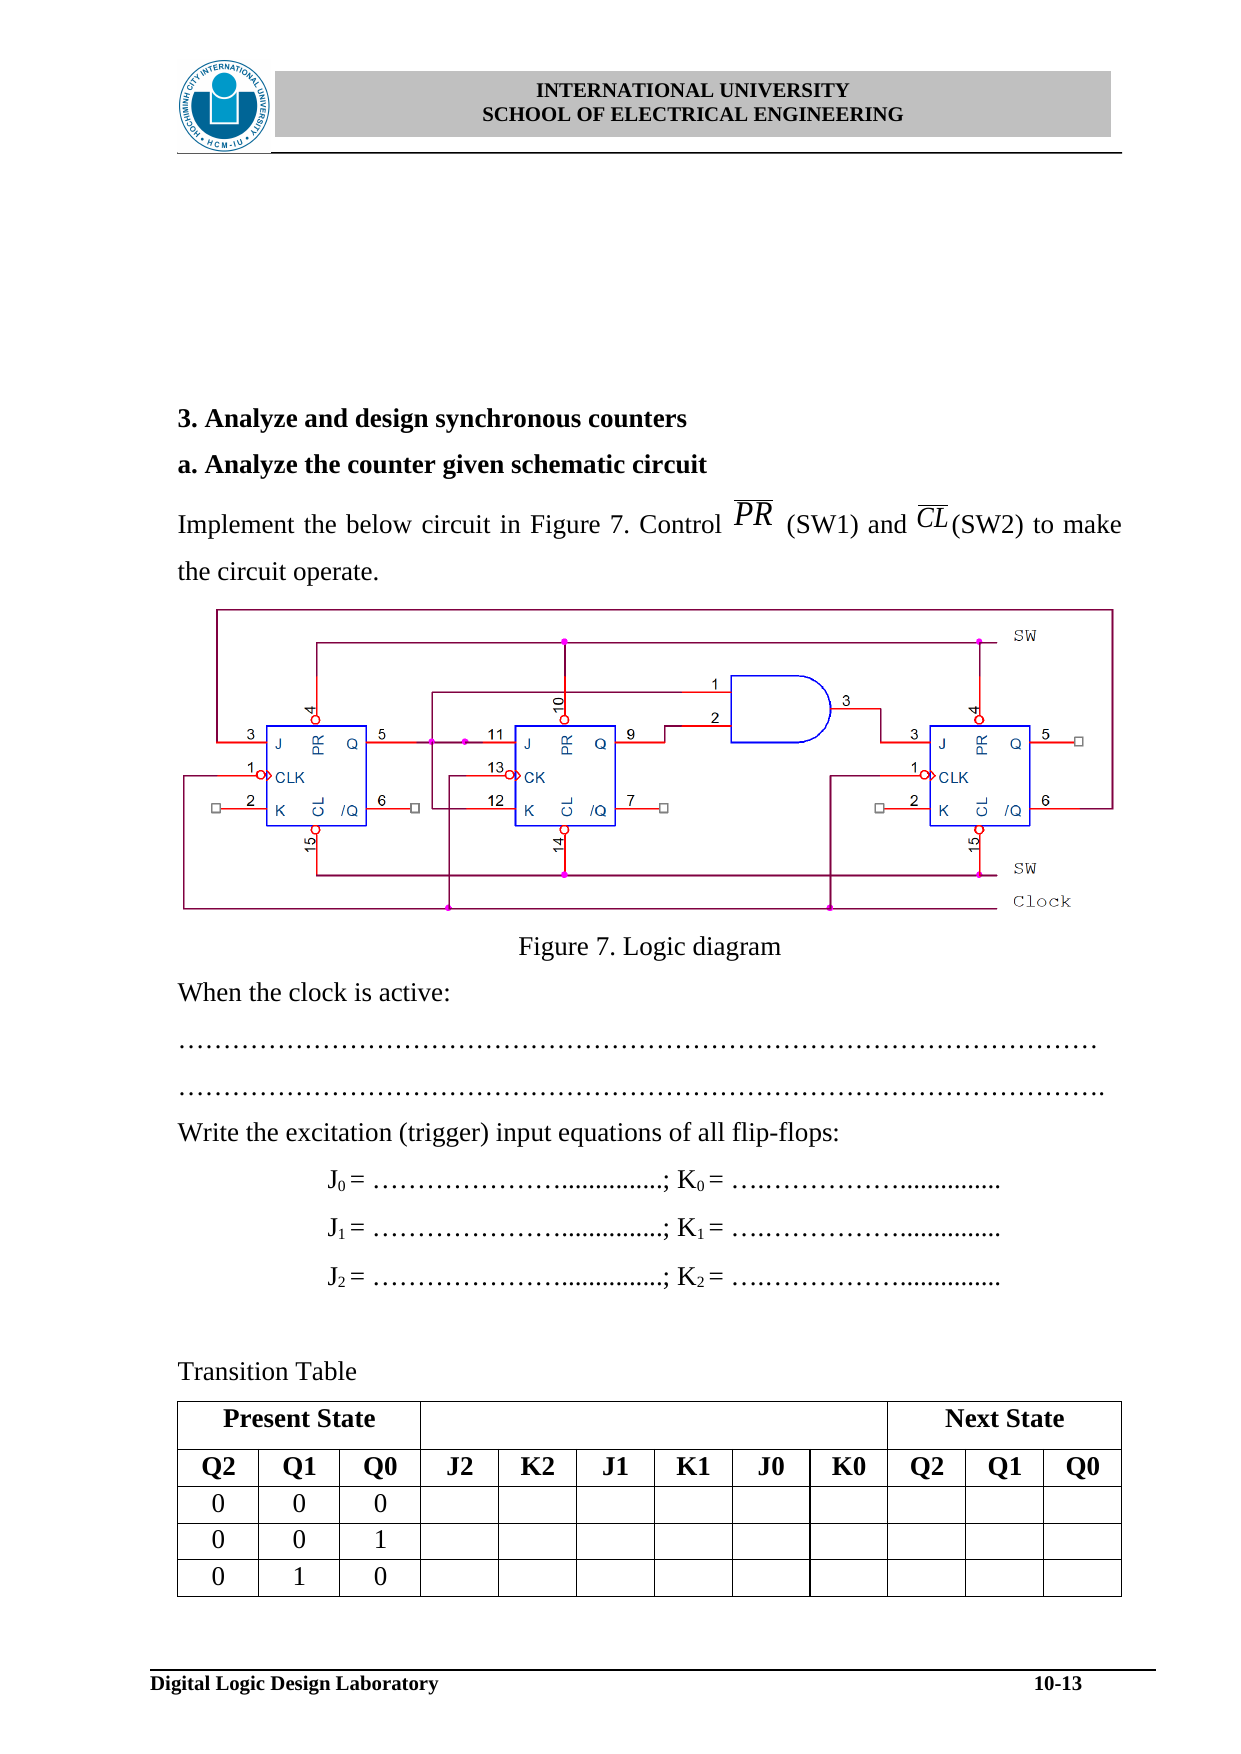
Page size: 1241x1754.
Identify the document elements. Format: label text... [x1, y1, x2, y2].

text J1 = …………………...............; K1 = ….……………............... [177, 1211, 1122, 1243]
table_cell Q0 [340, 1450, 420, 1486]
text J0 = …………………...............; K0 = ….……………............... [177, 1163, 1122, 1194]
table_cell [655, 1487, 732, 1522]
table_cell 1 [259, 1560, 339, 1596]
table_cell 0 [259, 1524, 339, 1559]
table_cell J1 [577, 1450, 654, 1486]
table_cell K2 [499, 1450, 576, 1486]
table_cell [577, 1560, 654, 1596]
text When the clock is active: [177, 977, 1122, 1008]
table_header [421, 1402, 887, 1449]
table_cell [733, 1487, 809, 1522]
table_cell 0 [178, 1524, 258, 1559]
text Implement the below circuit in Figure 7. Control (SW1) and (SW2) to make the circuit operate. [177, 495, 1122, 586]
table_header Present State [178, 1402, 420, 1449]
table_cell [577, 1524, 654, 1559]
table_cell [966, 1560, 1043, 1596]
table_cell [888, 1560, 965, 1596]
table_cell J2 [421, 1450, 498, 1486]
table_cell [499, 1560, 576, 1596]
table_header Next State [888, 1402, 1121, 1449]
table_cell [888, 1487, 965, 1522]
table_cell [811, 1560, 887, 1596]
table_cell [421, 1560, 498, 1596]
table_cell 0 [340, 1560, 420, 1596]
text J2 = …………………...............; K2 = ….……………............... [177, 1260, 1122, 1291]
table_cell 0 [259, 1487, 339, 1522]
text a. Analyze the counter given schematic circuit [177, 448, 1122, 479]
table_cell [421, 1487, 498, 1522]
table_cell 0 [178, 1560, 258, 1596]
table_cell 1 [340, 1524, 420, 1559]
table_cell J0 [733, 1450, 809, 1486]
table_cell [966, 1487, 1043, 1522]
table_cell [655, 1560, 732, 1596]
table_cell [577, 1487, 654, 1522]
table_cell Q1 [259, 1450, 339, 1486]
table_cell [499, 1487, 576, 1522]
picture [177, 59, 271, 153]
table_cell [1044, 1524, 1121, 1559]
text 3. Analyze and design synchronous counters [177, 402, 1122, 433]
table_cell [733, 1524, 809, 1559]
table_cell [499, 1524, 576, 1559]
table_cell Q2 [888, 1450, 965, 1486]
table_cell 0 [340, 1487, 420, 1522]
text Transition Table [177, 1354, 1122, 1386]
table_cell [966, 1524, 1043, 1559]
table_cell Q2 [178, 1450, 258, 1486]
table_cell [888, 1524, 965, 1559]
table_cell [655, 1524, 732, 1559]
text ……………………………………………………………………………………………………………………………………………………………………………………. [177, 1023, 1122, 1101]
picture [177, 601, 1121, 915]
table_cell K1 [655, 1450, 732, 1486]
table_cell [1044, 1560, 1121, 1596]
table_cell [1044, 1487, 1121, 1522]
text Write the excitation (trigger) input equations of all flip-flops: [177, 1117, 1122, 1148]
table_cell [733, 1560, 809, 1596]
text Figure 7. Logic diagram [177, 930, 1122, 961]
table_cell [811, 1524, 887, 1559]
table_cell Q1 [966, 1450, 1043, 1486]
table_cell 0 [178, 1487, 258, 1522]
table_cell [811, 1487, 887, 1522]
table_cell Q0 [1044, 1450, 1121, 1486]
table_cell K0 [811, 1450, 887, 1486]
table_cell [421, 1524, 498, 1559]
